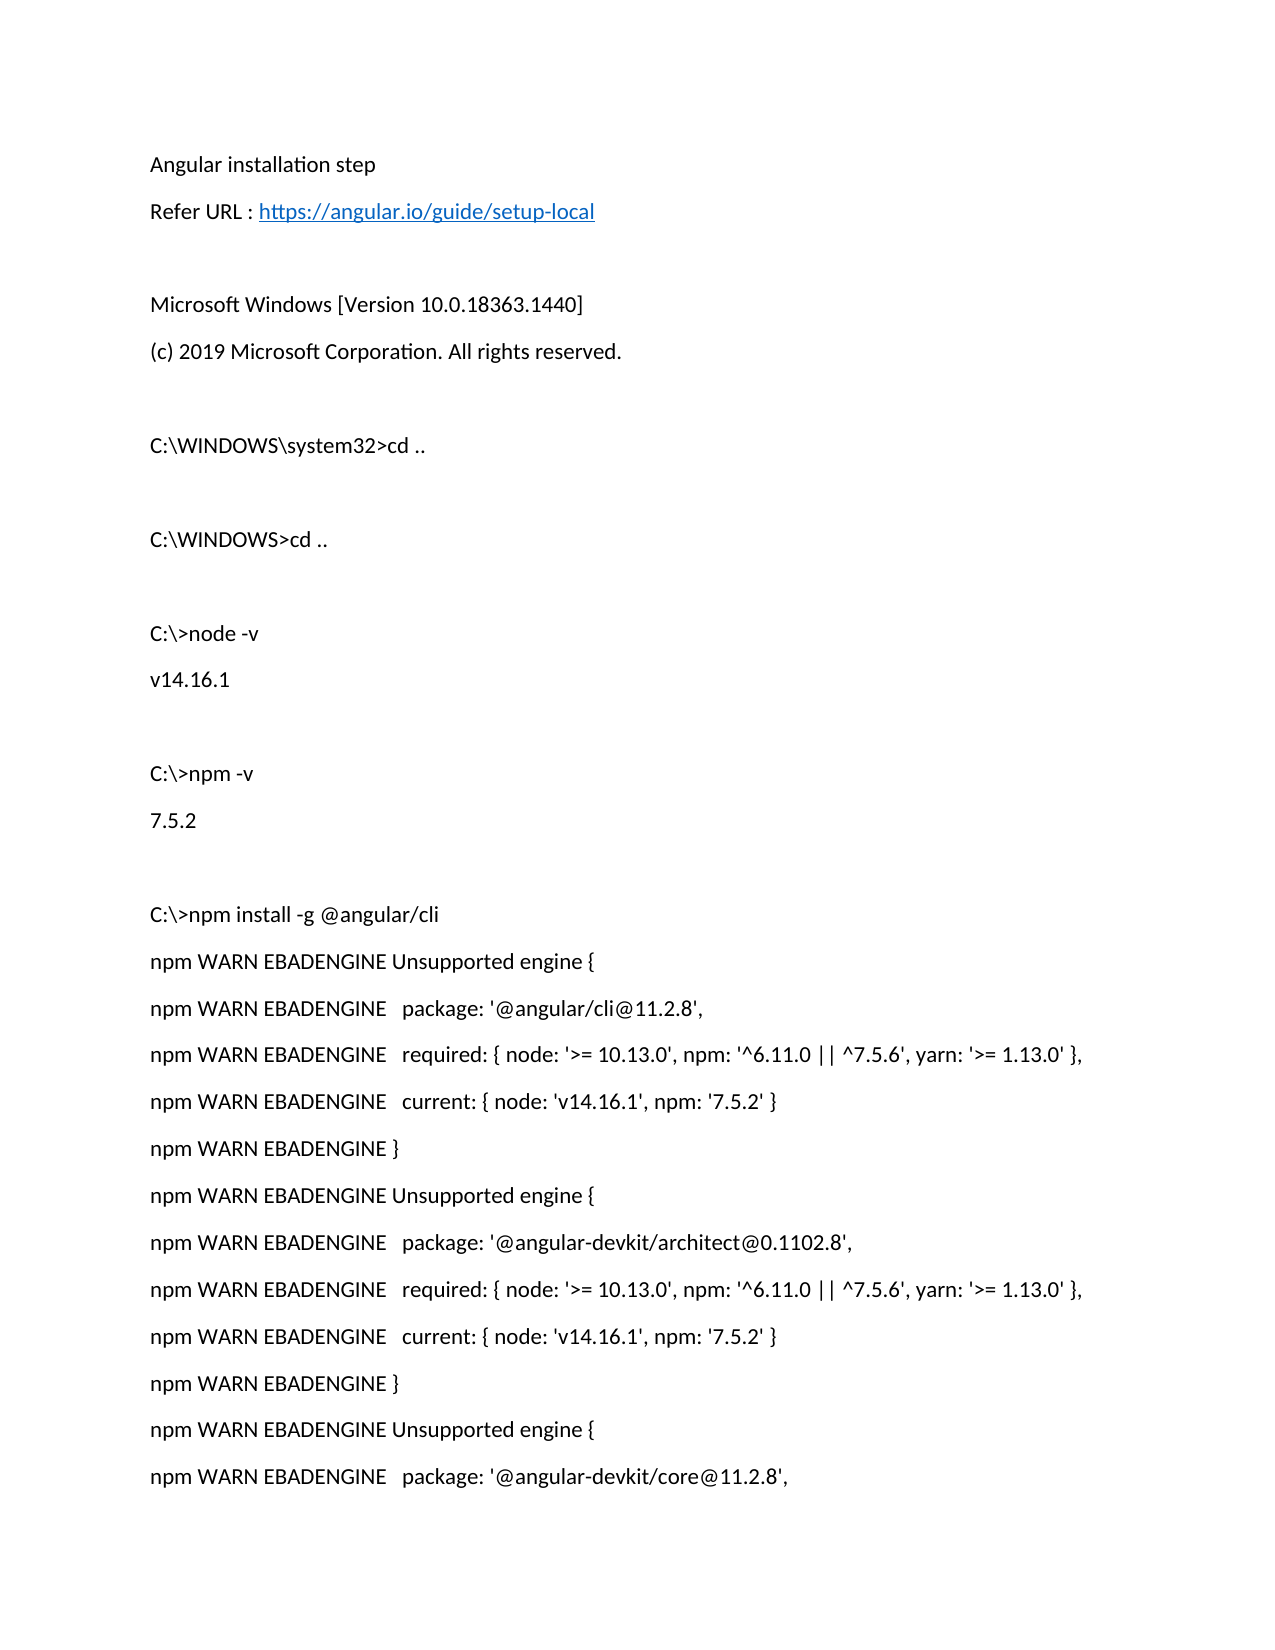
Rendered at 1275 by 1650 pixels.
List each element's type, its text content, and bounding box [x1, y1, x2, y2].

text C:\>node -v [150, 619, 1125, 647]
text Angular installation step [150, 150, 1125, 178]
text npm WARN EBADENGINE package: '@angular-devkit/architect@0.1102.8', [150, 1228, 1125, 1256]
text 7.5.2 [150, 806, 1125, 834]
text C:\>npm install -g @angular/cli [150, 900, 1125, 928]
text npm WARN EBADENGINE } [150, 1134, 1125, 1162]
text npm WARN EBADENGINE required: { node: '>= 10.13.0', npm: '^6.11.0 || ^7.5.6', yarn: '>= 1.13.0' }, [150, 1041, 1125, 1069]
text npm WARN EBADENGINE current: { node: 'v14.16.1', npm: '7.5.2' } [150, 1087, 1125, 1116]
text Refer URL : https://angular.io/guide/setup-local [150, 197, 1125, 225]
text npm WARN EBADENGINE required: { node: '>= 10.13.0', npm: '^6.11.0 || ^7.5.6', yarn: '>= 1.13.0' }, [150, 1275, 1125, 1303]
text npm WARN EBADENGINE } [150, 1369, 1125, 1397]
text npm WARN EBADENGINE package: '@angular-devkit/core@11.2.8', [150, 1462, 1125, 1491]
text v14.16.1 [150, 666, 1125, 694]
text npm WARN EBADENGINE Unsupported engine { [150, 1416, 1125, 1444]
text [150, 1322, 1125, 1350]
text C:\WINDOWS\system32>cd .. [150, 431, 1125, 459]
text (c) 2019 Microsoft Corporation. All rights reserved. [150, 337, 1125, 366]
text npm WARN EBADENGINE package: '@angular/cli@11.2.8', [150, 994, 1125, 1022]
text C:\WINDOWS>cd .. [150, 525, 1125, 553]
text npm WARN EBADENGINE Unsupported engine { [150, 1181, 1125, 1209]
text Microsoft Windows [Version 10.0.18363.1440] [150, 291, 1125, 319]
text npm WARN EBADENGINE Unsupported engine { [150, 947, 1125, 975]
text C:\>npm -v [150, 759, 1125, 787]
